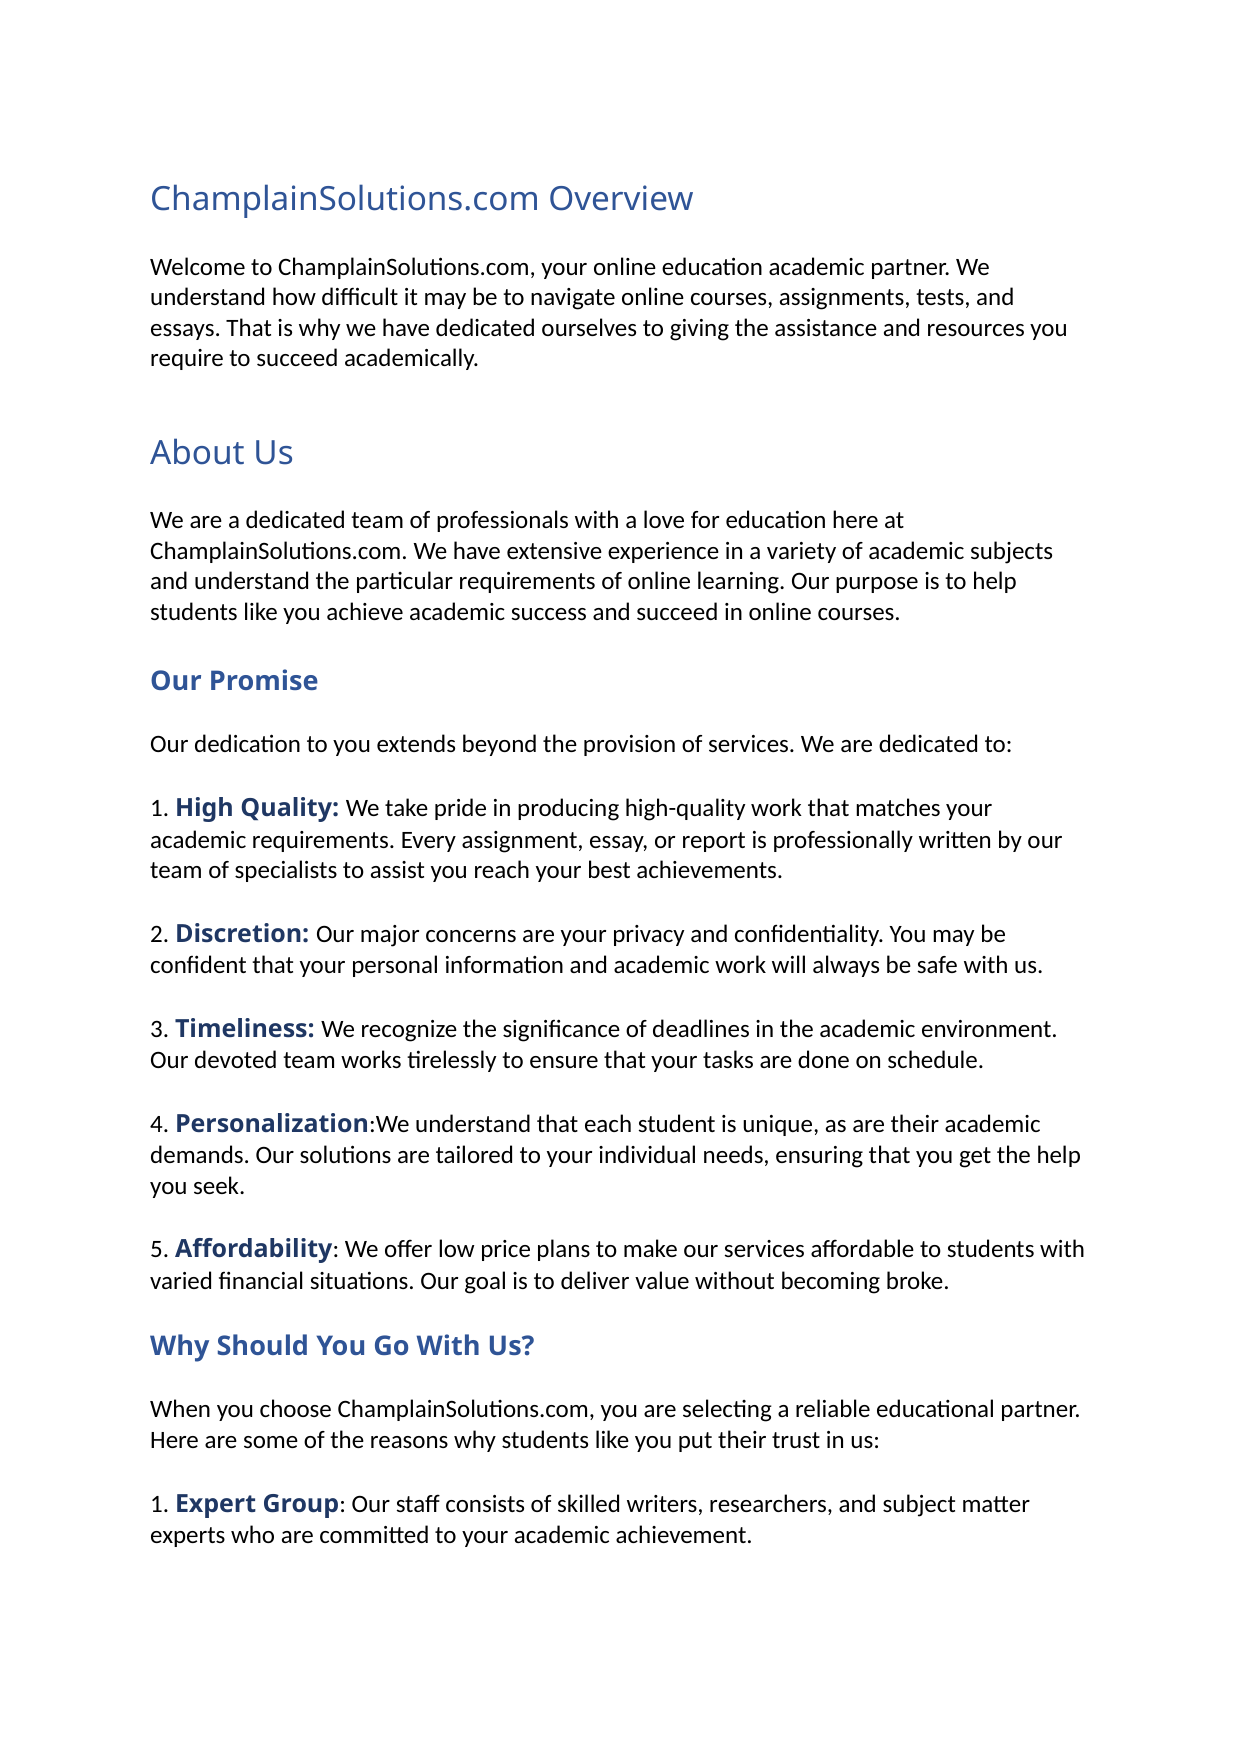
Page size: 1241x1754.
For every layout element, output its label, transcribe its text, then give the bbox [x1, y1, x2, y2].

text 3. Timeliness: We recognize the significance of deadlines in the academic environment. Our devoted team works tirelessly to ensure that your tasks are done on schedule. [150, 1010, 1090, 1075]
text We are a dedicated team of professionals with a love for education here at ChamplainSolutions.com. We have extensive experience in a variety of academic subjects and understand the particular requirements of online learning. Our purpose is to help students like you achieve academic success and succeed in online courses. [150, 504, 1090, 627]
text Welcome to ChamplainSolutions.com, your online education academic partner. We understand how difficult it may be to navigate online courses, assignments, tests, and essays. That is why we have dedicated ourselves to giving the assistance and resources you require to succeed academically. [150, 251, 1090, 373]
text 1. High Quality: We take pride in producing high-quality work that matches your academic requirements. Every assignment, essay, or report is professionally written by our team of specialists to assist you reach your best achievements. [150, 790, 1090, 885]
text Why Should You Go With Us? [150, 1326, 1090, 1363]
text 1. Expert Group: Our staff consists of skilled writers, researchers, and subject matter experts who are committed to your academic achievement. [150, 1485, 1090, 1550]
text 4. Personalization:We understand that each student is unique, as are their academic demands. Our solutions are tailored to your individual needs, ensuring that you get the help you seek. [150, 1106, 1090, 1201]
text 2. Discretion: Our major concerns are your privacy and confidentiality. You may be confident that your personal information and academic work will always be safe with us. [150, 915, 1090, 980]
text Our dedication to you extends beyond the provision of services. We are dedicated to: [150, 729, 1090, 759]
subtitle About Us [150, 428, 1090, 474]
text When you choose ChamplainSolutions.com, you are selecting a reliable educational partner. Here are some of the reasons why students like you put their trust in us: [150, 1394, 1090, 1455]
subtitle Our Promise [150, 661, 1090, 698]
subtitle ChamplainSolutions.com Overview [150, 175, 1090, 220]
text 5. Affordability: We offer low price plans to make our services affordable to students with varied financial situations. Our goal is to deliver value without becoming broke. [150, 1231, 1090, 1296]
